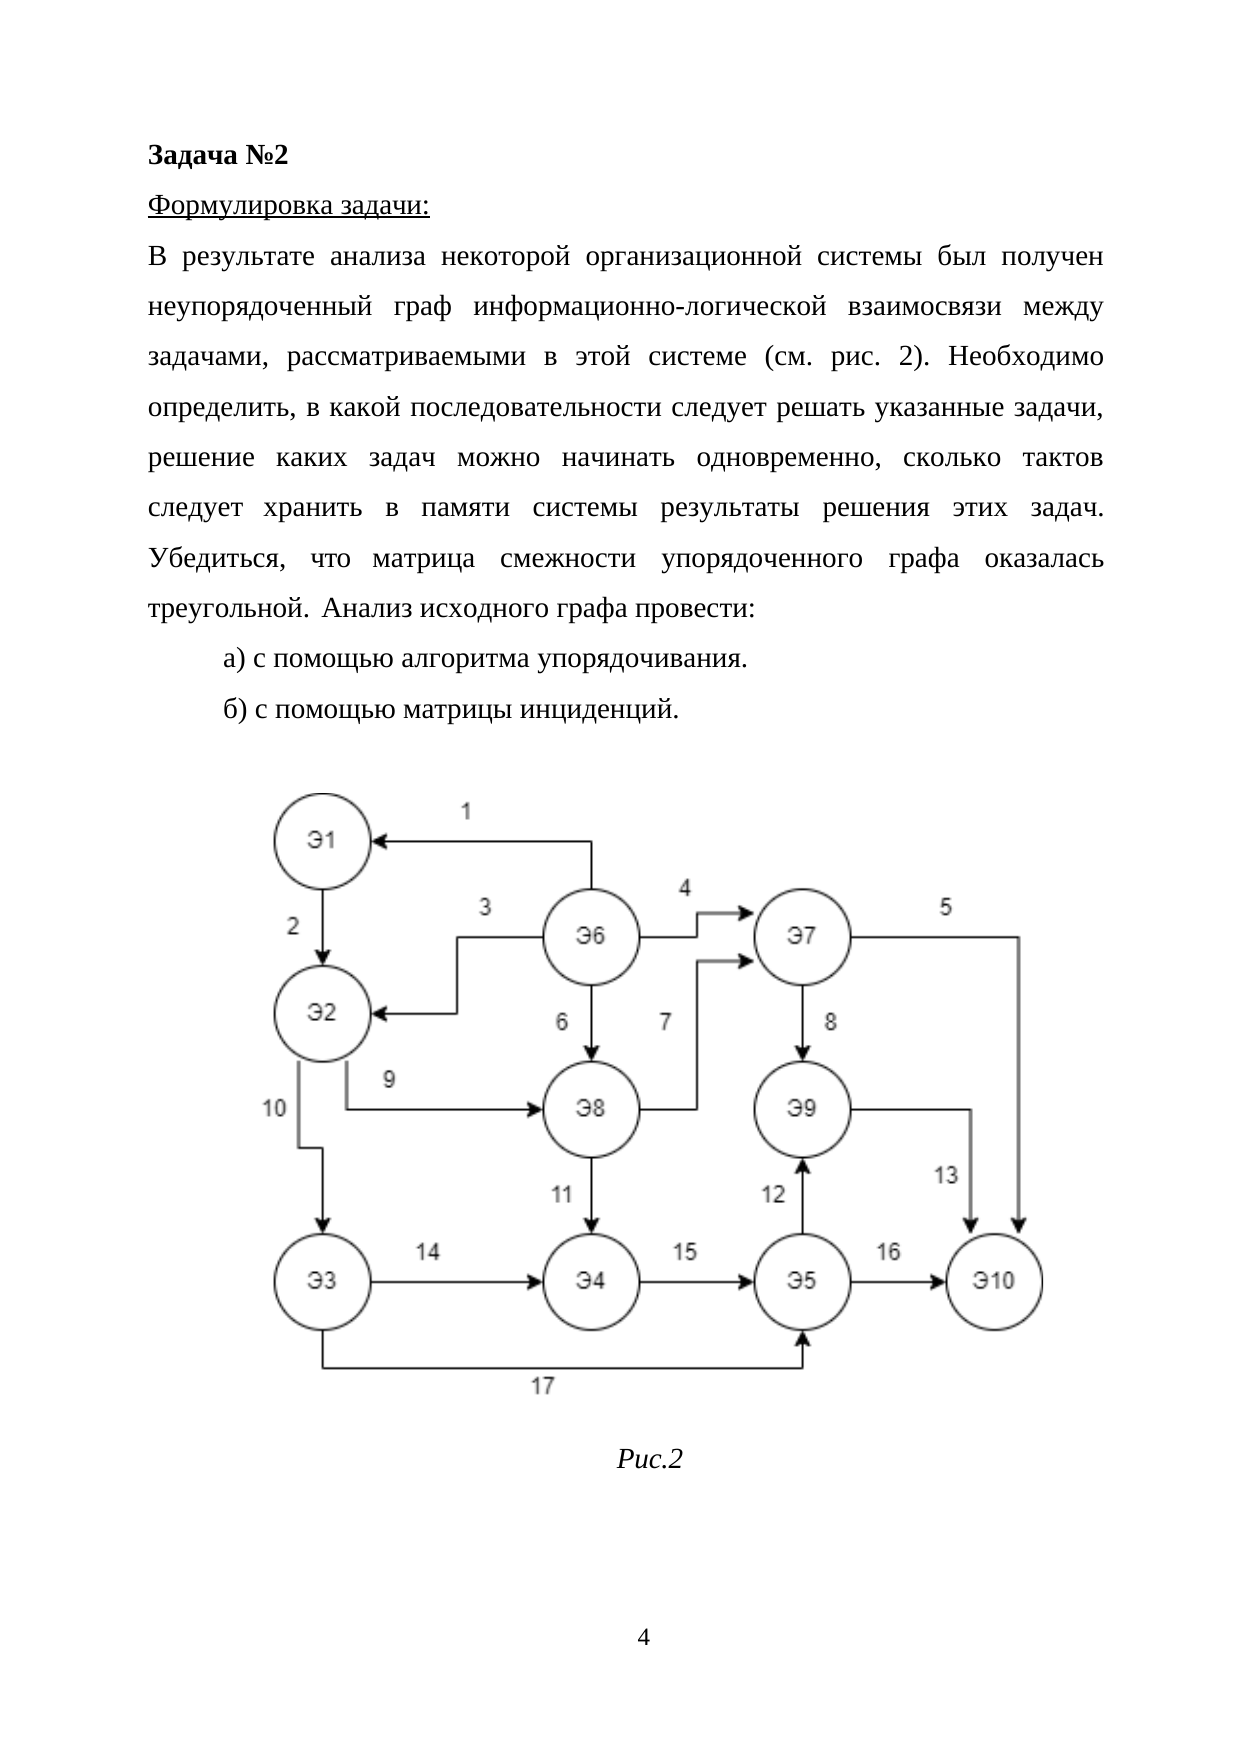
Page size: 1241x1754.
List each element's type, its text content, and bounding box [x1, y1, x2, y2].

picture [255, 793, 1044, 1408]
text Задача №2 [148, 137, 1198, 171]
text а) с помощью алгоритма упорядочивания. [223, 640, 766, 674]
text Рис.2 [101, 1441, 1198, 1474]
text В результате анализа некоторой организационной системы был получен неупорядоченный граф информационно-логической взаимосвязи между задачами, рассматриваемыми в этой системе (см. рис. 2). Необходимо определить, в какой последовательности следует решать указанные задачи, решение каких задач можно начинать одновременно, сколько тактов следует хранить в памяти системы результаты решения этих задач. Убедиться, что матрица смежности упорядоченного графа оказалась треугольной. Анализ исходного графа провести: [148, 238, 1105, 624]
text Формулировка задачи: [148, 187, 1198, 221]
text б) с помощью матрицы инциденций. [223, 691, 766, 724]
